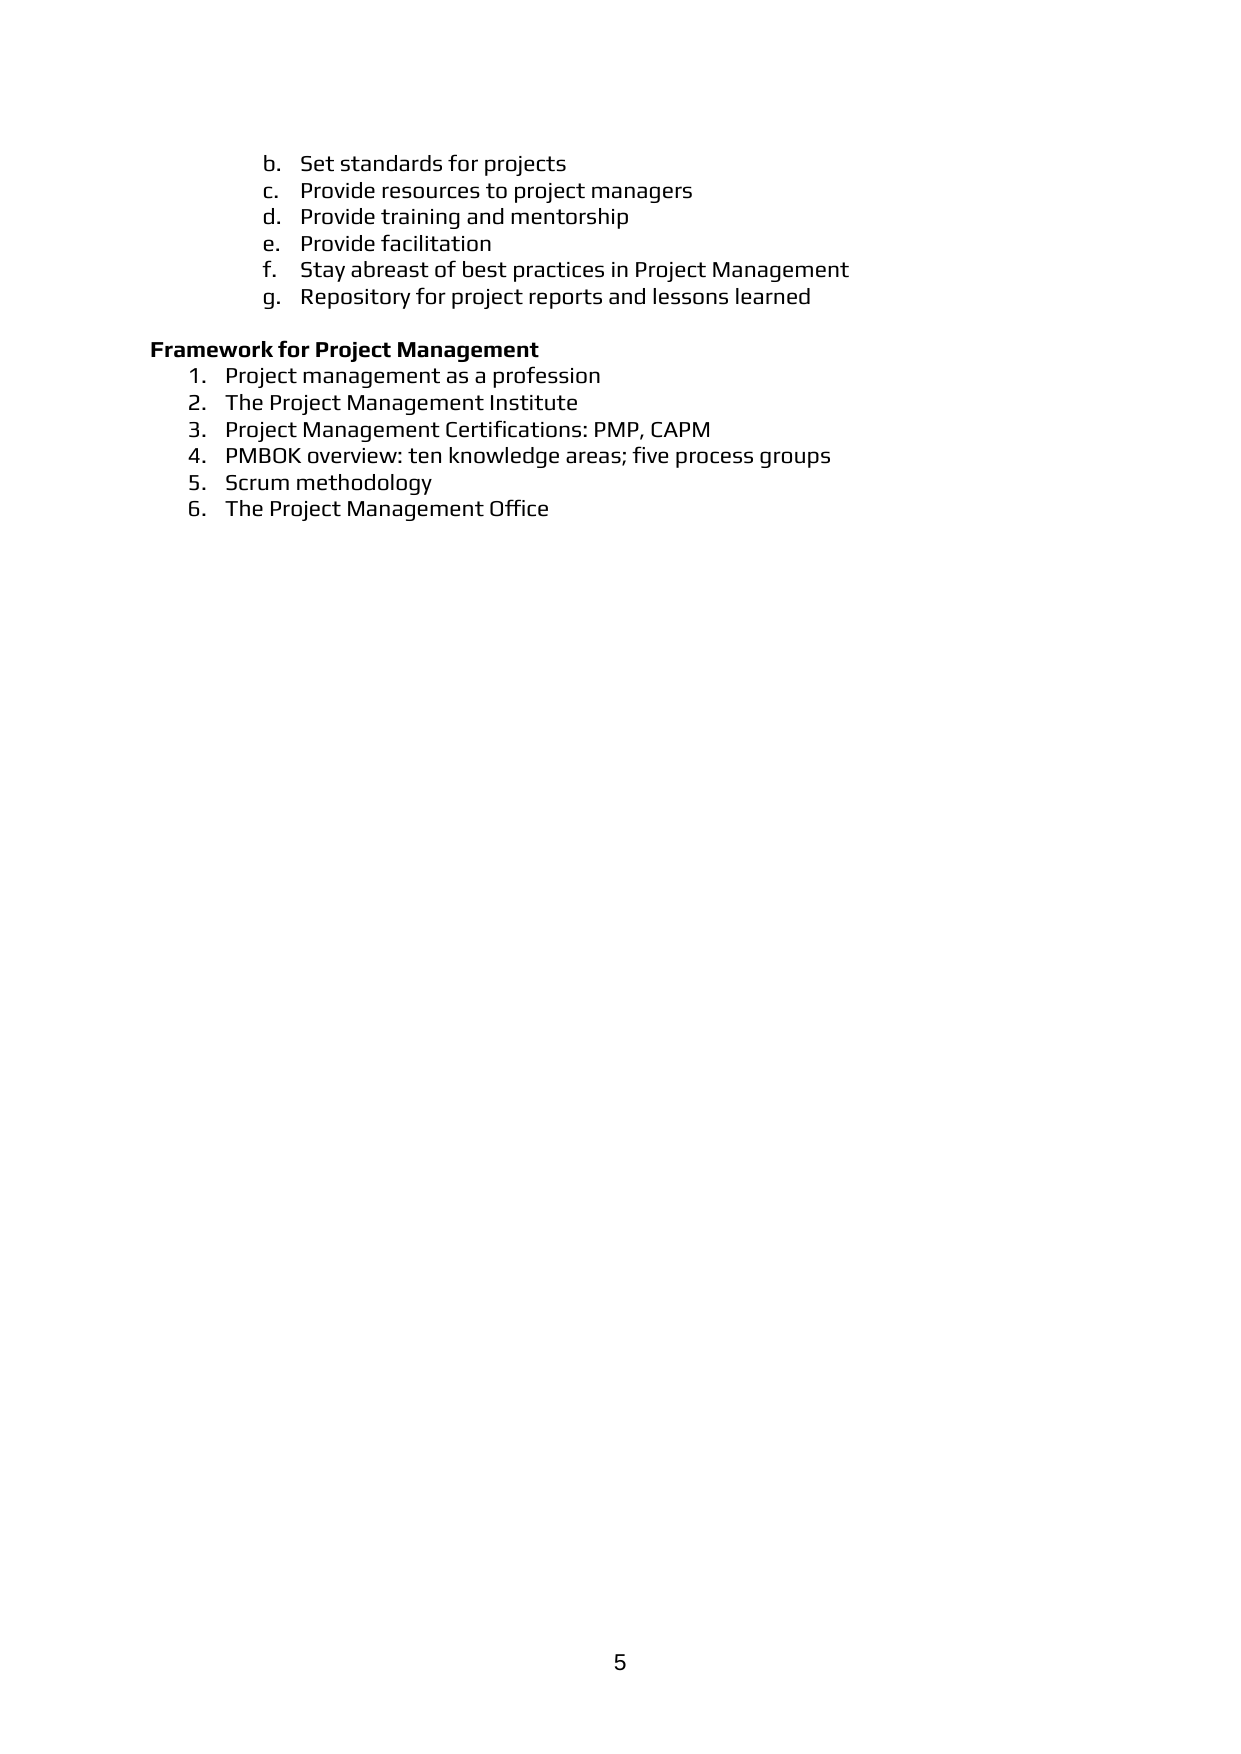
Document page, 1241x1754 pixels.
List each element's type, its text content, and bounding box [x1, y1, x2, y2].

list Project management as a profession [187, 362, 1090, 389]
list The Project Management Institute [187, 389, 1090, 416]
list Scrum methodology [187, 469, 1090, 495]
list PMBOK overview: ten knowledge areas; five process groups [187, 442, 1090, 469]
list Set standards for projects [262, 150, 1090, 177]
list Stay abreast of best practices in Project Management [262, 256, 1090, 283]
list Project Management Certifications: PMP, CAPM [187, 416, 1090, 442]
list Provide facilitation [262, 230, 1090, 256]
list Provide resources to project managers [262, 177, 1090, 203]
list Provide training and mentorship [262, 203, 1090, 230]
list Repository for project reports and lessons learned [262, 283, 1090, 309]
list The Project Management Office [187, 495, 1090, 522]
text Framework for Project Management [150, 336, 1090, 362]
